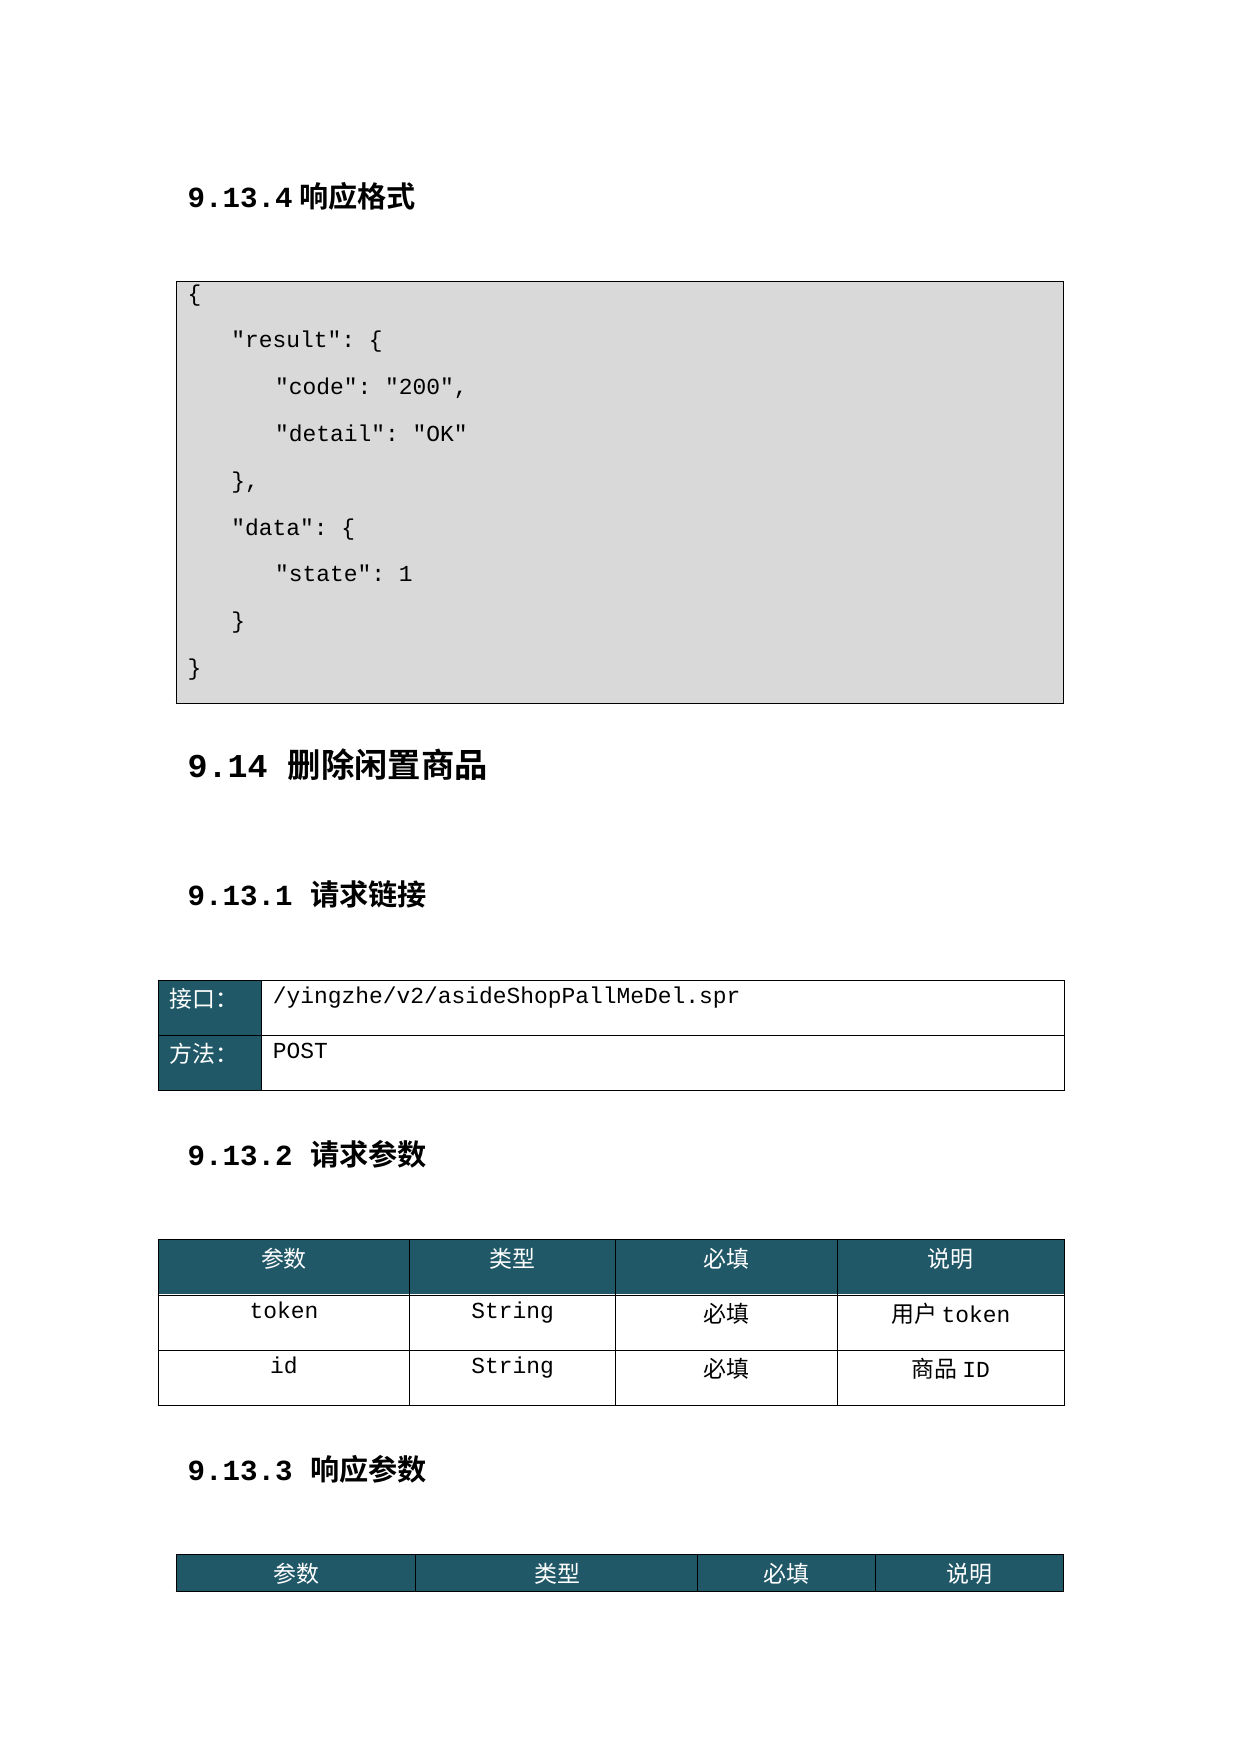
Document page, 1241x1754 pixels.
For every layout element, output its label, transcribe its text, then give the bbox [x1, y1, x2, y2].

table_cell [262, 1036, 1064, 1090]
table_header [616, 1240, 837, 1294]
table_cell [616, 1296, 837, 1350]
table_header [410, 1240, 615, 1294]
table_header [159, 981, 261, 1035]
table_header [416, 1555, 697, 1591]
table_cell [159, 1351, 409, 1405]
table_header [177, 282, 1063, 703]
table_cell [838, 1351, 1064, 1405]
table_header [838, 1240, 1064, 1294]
subtitle 9.13.1 请求链接 [187, 861, 1053, 926]
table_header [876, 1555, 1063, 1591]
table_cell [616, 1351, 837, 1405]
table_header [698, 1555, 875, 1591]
subtitle 9.13.4 响应格式 [187, 162, 1053, 227]
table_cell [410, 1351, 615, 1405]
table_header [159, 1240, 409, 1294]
subtitle 9.13.3 响应参数 [187, 1435, 1053, 1500]
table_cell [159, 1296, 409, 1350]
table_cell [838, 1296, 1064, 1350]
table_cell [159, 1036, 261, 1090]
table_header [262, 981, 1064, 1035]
subtitle 9.14 删除闲置商品 [187, 731, 1053, 796]
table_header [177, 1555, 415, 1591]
subtitle 9.13.2 请求参数 [187, 1120, 1053, 1185]
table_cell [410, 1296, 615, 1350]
